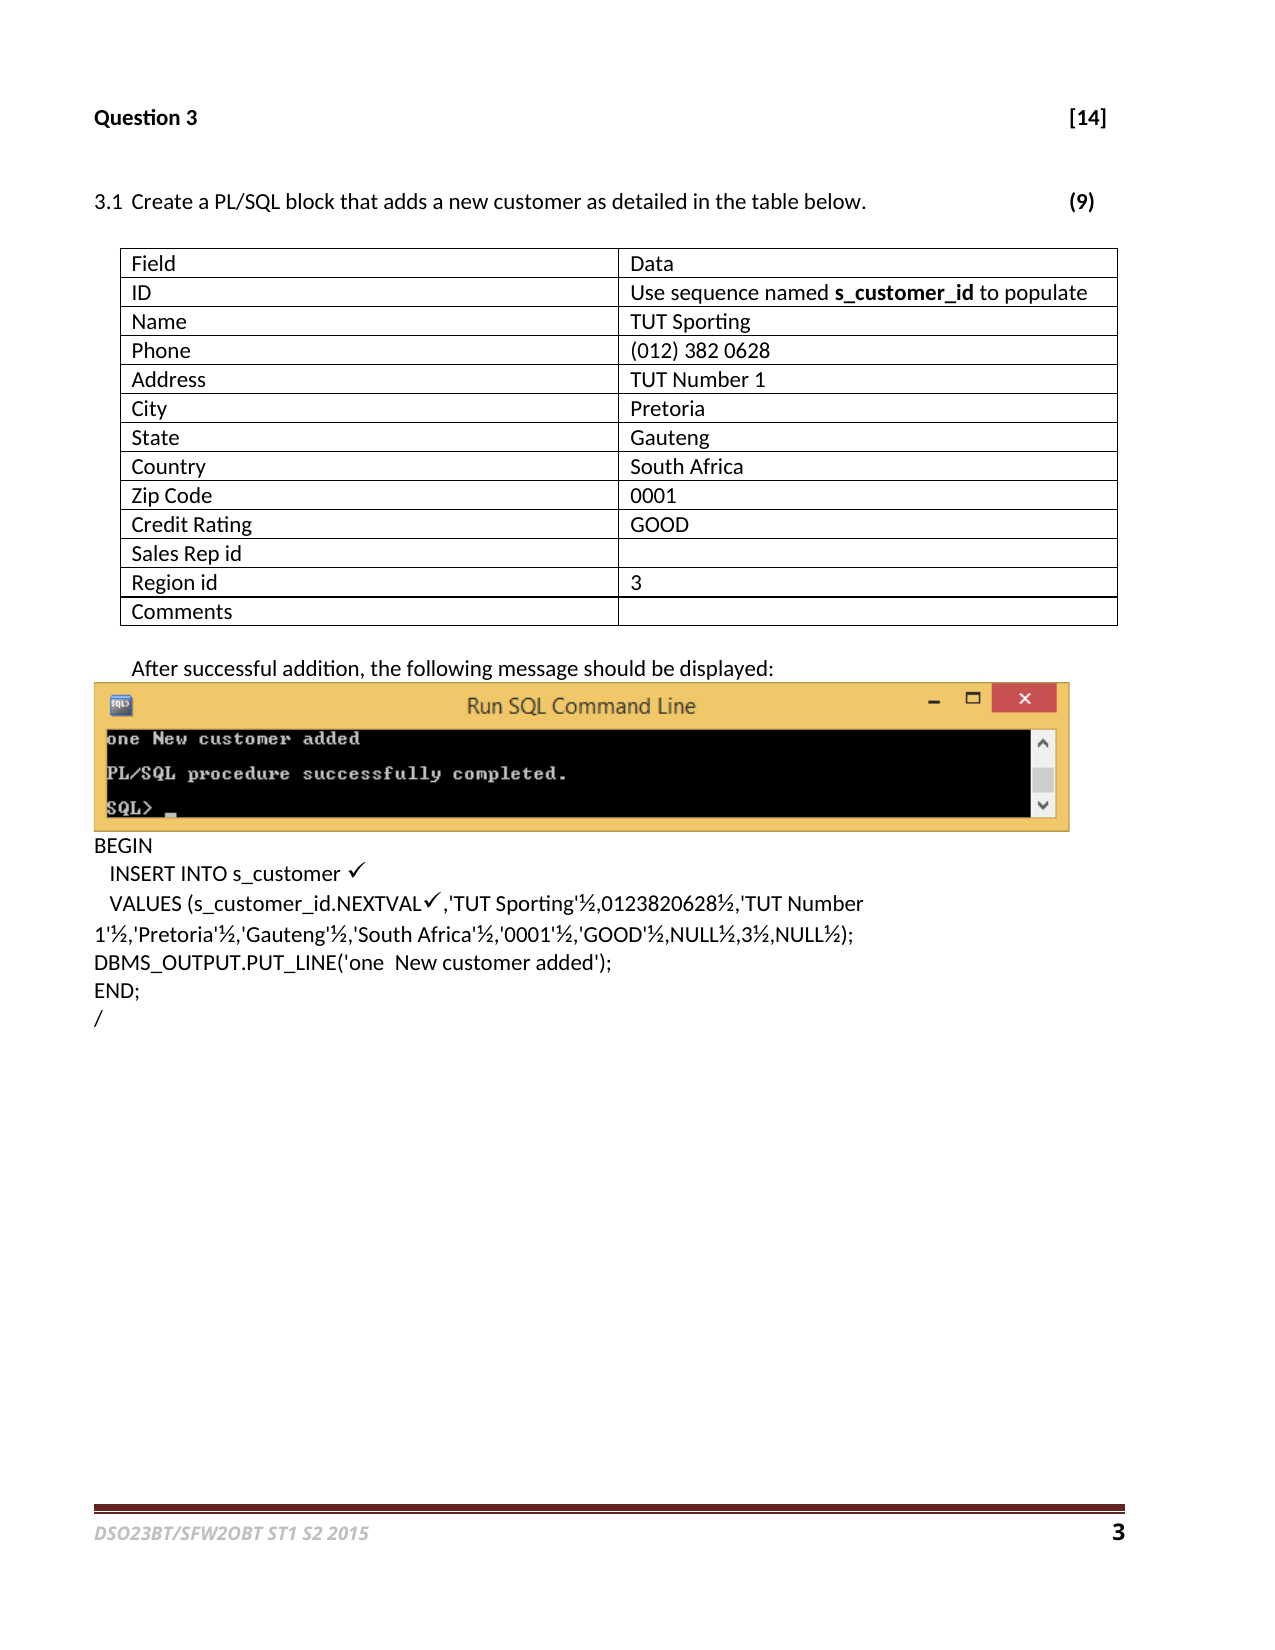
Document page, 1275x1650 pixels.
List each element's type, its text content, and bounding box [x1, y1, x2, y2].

table_cell ID [121, 278, 618, 306]
text INSERT INTO s_customer [94, 859, 1125, 887]
table_cell City [121, 394, 618, 422]
table_cell Pretoria [619, 394, 1117, 422]
table_cell [619, 539, 1117, 567]
table_cell Region id [121, 568, 618, 596]
table_cell TUT Sporting [619, 307, 1117, 335]
table_cell South Africa [619, 452, 1117, 480]
table_cell Name [121, 307, 618, 335]
table_cell GOOD [619, 510, 1117, 538]
list After successful addition, the following message should be displayed: [131, 654, 1125, 682]
text DBMS_OUTPUT.PUT_LINE('one New customer added'); [94, 948, 1125, 976]
picture [93, 682, 1070, 832]
table_cell 0001 [619, 481, 1117, 509]
table_cell (012) 382 0628 [619, 336, 1117, 364]
table_cell Credit Rating [121, 510, 618, 538]
table_cell [619, 598, 1117, 625]
table_cell Zip Code [121, 481, 618, 509]
text END; [94, 976, 1125, 1004]
table_header Data [619, 249, 1117, 277]
table_cell State [121, 423, 618, 451]
text VALUES (s_customer_id.NEXTVAL,'TUT Sporting'½,0123820628½,'TUT Number 1'½,'Pretoria'½,'Gauteng'½,'South Africa'½,'0001'½,'GOOD'½,NULL½,3½,NULL½); [94, 887, 1125, 948]
table_cell Sales Rep id [121, 539, 618, 567]
table_cell Address [121, 365, 618, 393]
text / [94, 1004, 1125, 1032]
table_cell 3 [619, 568, 1117, 596]
table_cell Comments [121, 598, 618, 625]
text Question 3 [14] [94, 103, 1125, 131]
table_cell TUT Number 1 [619, 365, 1117, 393]
table_cell Country [121, 452, 618, 480]
list Create a PL/SQL block that adds a new customer as detailed in the table below. (9) [94, 187, 1125, 215]
table_header Field [121, 249, 618, 277]
table_cell Use sequence named s_customer_id to populate [619, 278, 1117, 306]
text BEGIN [94, 831, 1125, 859]
table_cell Gauteng [619, 423, 1117, 451]
table_cell Phone [121, 336, 618, 364]
